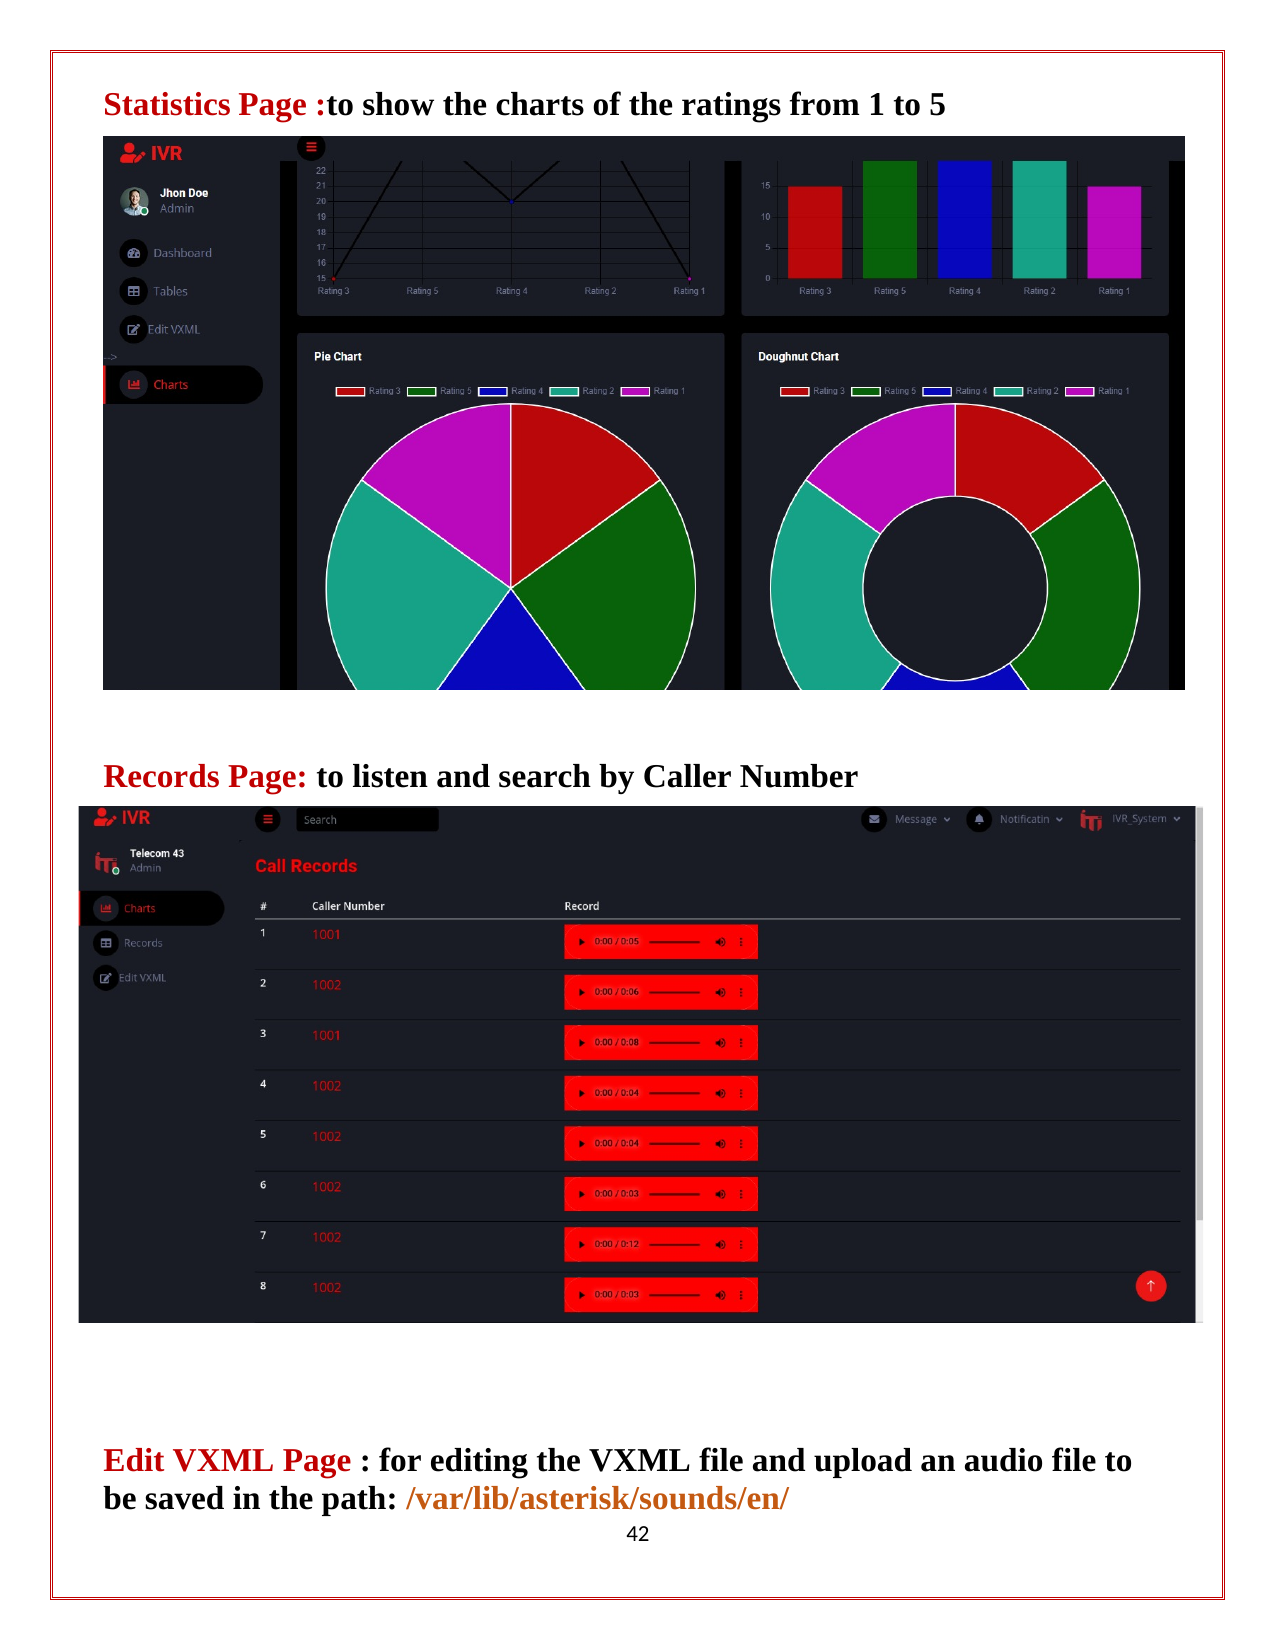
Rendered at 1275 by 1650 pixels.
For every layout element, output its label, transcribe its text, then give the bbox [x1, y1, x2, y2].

text Records Page: to listen and search by Caller Number [103, 756, 1172, 794]
text Statistics Page :to show the charts of the ratings from 1 to 5 [103, 84, 1172, 123]
picture [103, 136, 1185, 690]
picture [78, 806, 1204, 1323]
text Edit VXML Page : for editing the VXML file and upload an audio file to be saved in the path: /var/lib/asterisk/sounds/en/ [103, 1440, 1172, 1516]
